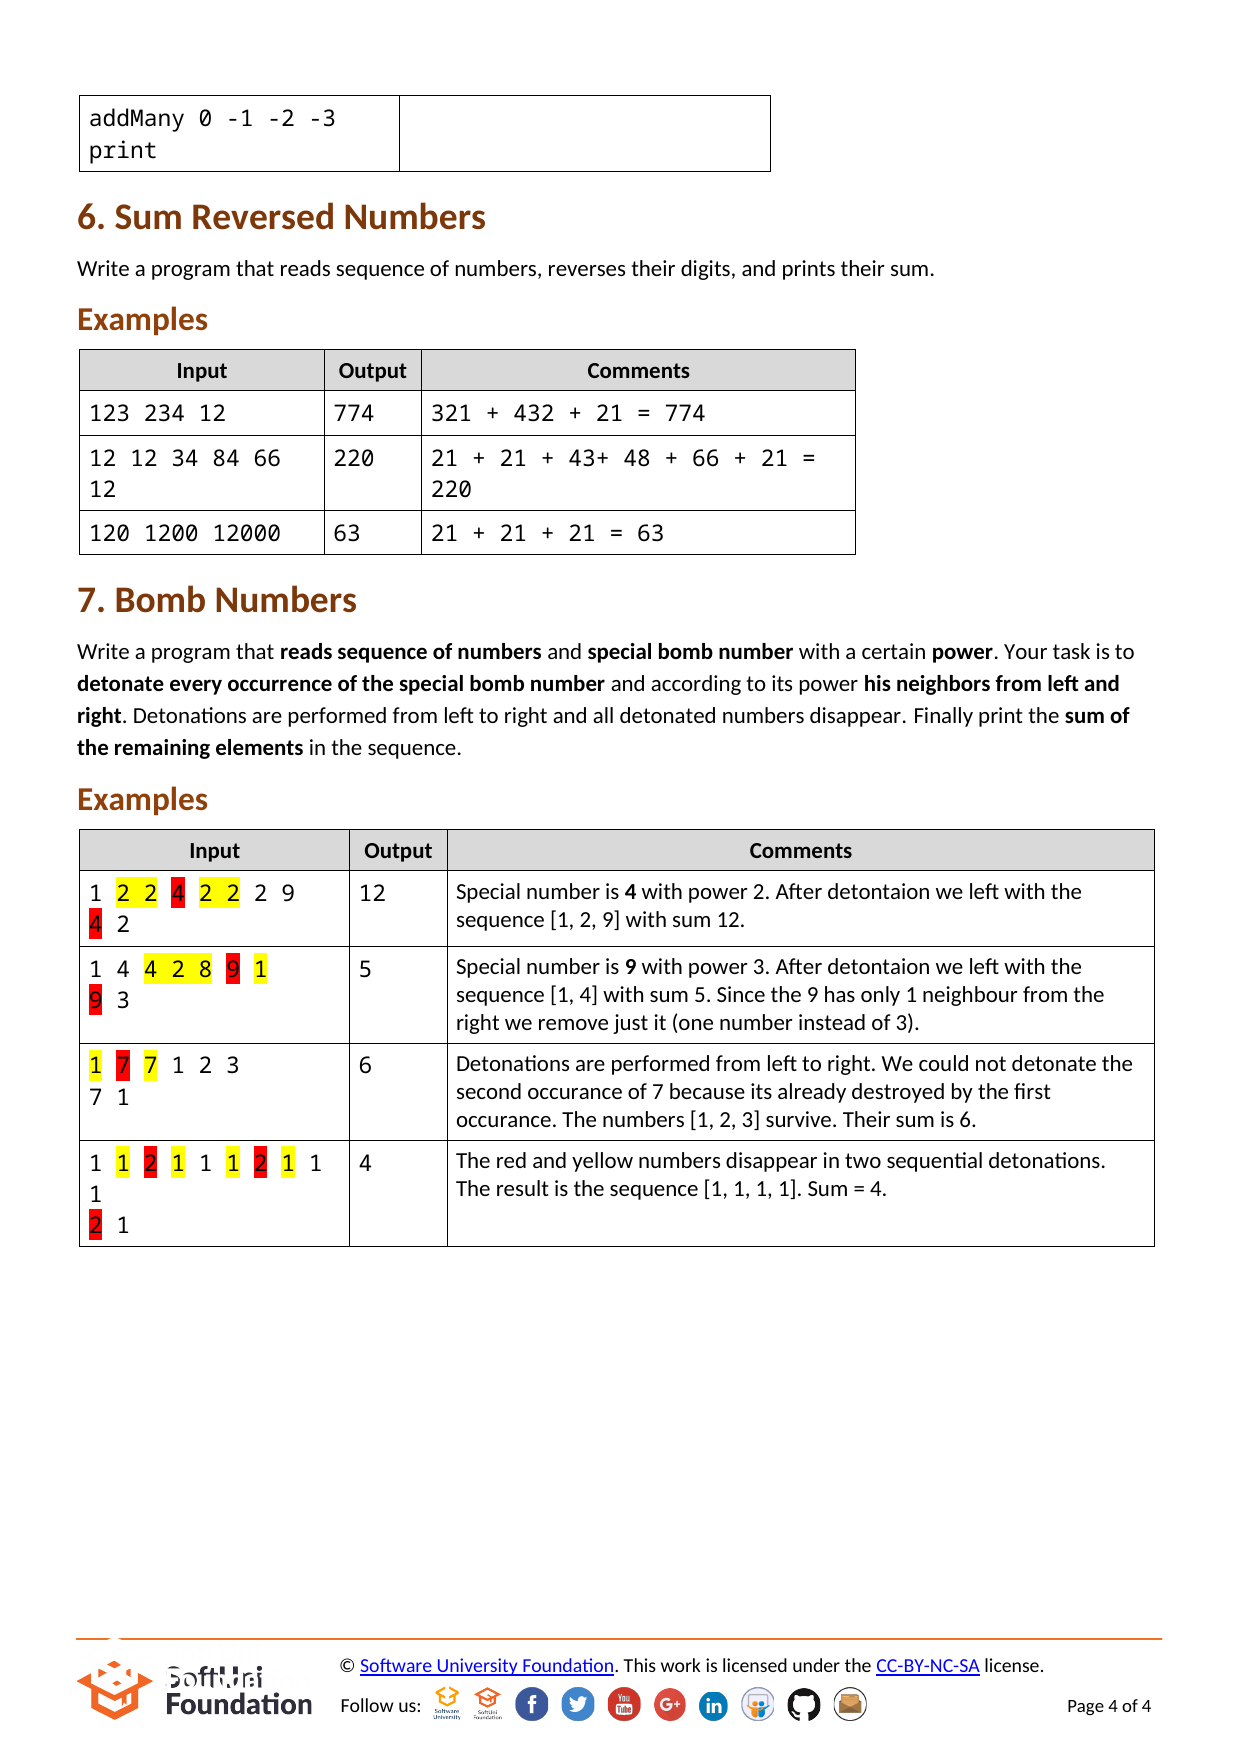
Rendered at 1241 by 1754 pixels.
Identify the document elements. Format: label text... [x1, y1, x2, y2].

table_cell Detonations are performed from left to right. We could not detonate the second occurance of 7 because its already destroyed by the first occurance. The numbers [1, 2, 3] survive. Their sum is 6. [448, 1044, 1154, 1139]
picture [515, 1687, 549, 1721]
picture [607, 1687, 641, 1721]
table_cell 1 1 2 1 1 1 2 1 1 1 2 1 [80, 1141, 349, 1246]
table_header Comments [448, 830, 1154, 870]
picture [720, 1712, 728, 1721]
table_header Input [80, 830, 349, 870]
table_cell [80, 96, 399, 171]
table_cell 120 1200 12000 [80, 511, 324, 554]
table_cell 220 [325, 436, 421, 510]
picture [561, 1687, 595, 1721]
picture [722, 1692, 728, 1700]
table_cell 12 12 34 84 66 12 [80, 436, 324, 510]
table_cell Special number is 9 with power 3. After detontaion we left with the sequence [1, 4] with sum 5. Since the 9 has only 1 neighbour from the right we remove just it (one number instead of 3). [448, 947, 1154, 1042]
text Write a program that reads sequence of numbers, reverses their digits, and prints their sum. [77, 254, 1163, 282]
table_header Input [80, 350, 324, 390]
table_cell Special number is 4 with power 2. After detontaion we left with the sequence [1, 2, 9] with sum 12. [448, 871, 1154, 946]
picture [433, 1686, 461, 1721]
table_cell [400, 96, 770, 171]
table_cell 123 234 12 [80, 391, 324, 434]
picture [699, 1712, 707, 1721]
table_cell 5 [350, 947, 447, 1042]
table_cell 21 + 21 + 43+ 48 + 66 + 21 = 220 [422, 436, 855, 510]
picture [787, 1688, 821, 1721]
table_cell 63 [325, 511, 421, 554]
subtitle Examples [77, 778, 1163, 819]
table_cell 1 4 4 2 8 9 1 9 3 [80, 947, 349, 1042]
picture [76, 1636, 312, 1720]
table_cell 321 + 432 + 21 = 774 [422, 391, 855, 434]
picture [473, 1687, 502, 1721]
text Write a program that reads sequence of numbers and special bomb number with a certain power. Your task is to detonate every occurrence of the special bomb number and according to its power his neighbors from left and right. Detonations are performed from left to right and all detonated numbers disappear. Finally print the sum of the remaining elements in the sequence. [77, 637, 1163, 762]
picture [654, 1688, 686, 1721]
table_cell The red and yellow numbers disappear in two sequential detonations. The result is the sequence [1, 1, 1, 1]. Sum = 4. [448, 1141, 1154, 1246]
table_header Output [350, 830, 447, 870]
table_header Output [325, 350, 421, 390]
table_cell 4 [350, 1141, 447, 1246]
picture [741, 1687, 774, 1721]
table_header Comments [422, 350, 855, 390]
picture [712, 1703, 721, 1712]
table_cell 6 [350, 1044, 447, 1139]
picture [699, 1692, 705, 1700]
table_cell 12 [350, 871, 447, 946]
subtitle Examples [77, 298, 1163, 339]
subtitle Sum Reversed Numbers [77, 193, 1163, 238]
table_cell 1 7 7 1 2 3 7 1 [80, 1044, 349, 1139]
table_cell 1 2 2 4 2 2 2 9 4 2 [80, 871, 349, 946]
table_cell 21 + 21 + 21 = 63 [422, 511, 855, 554]
picture [833, 1687, 867, 1721]
table_cell 774 [325, 391, 421, 434]
subtitle Bomb Numbers [77, 576, 1163, 622]
